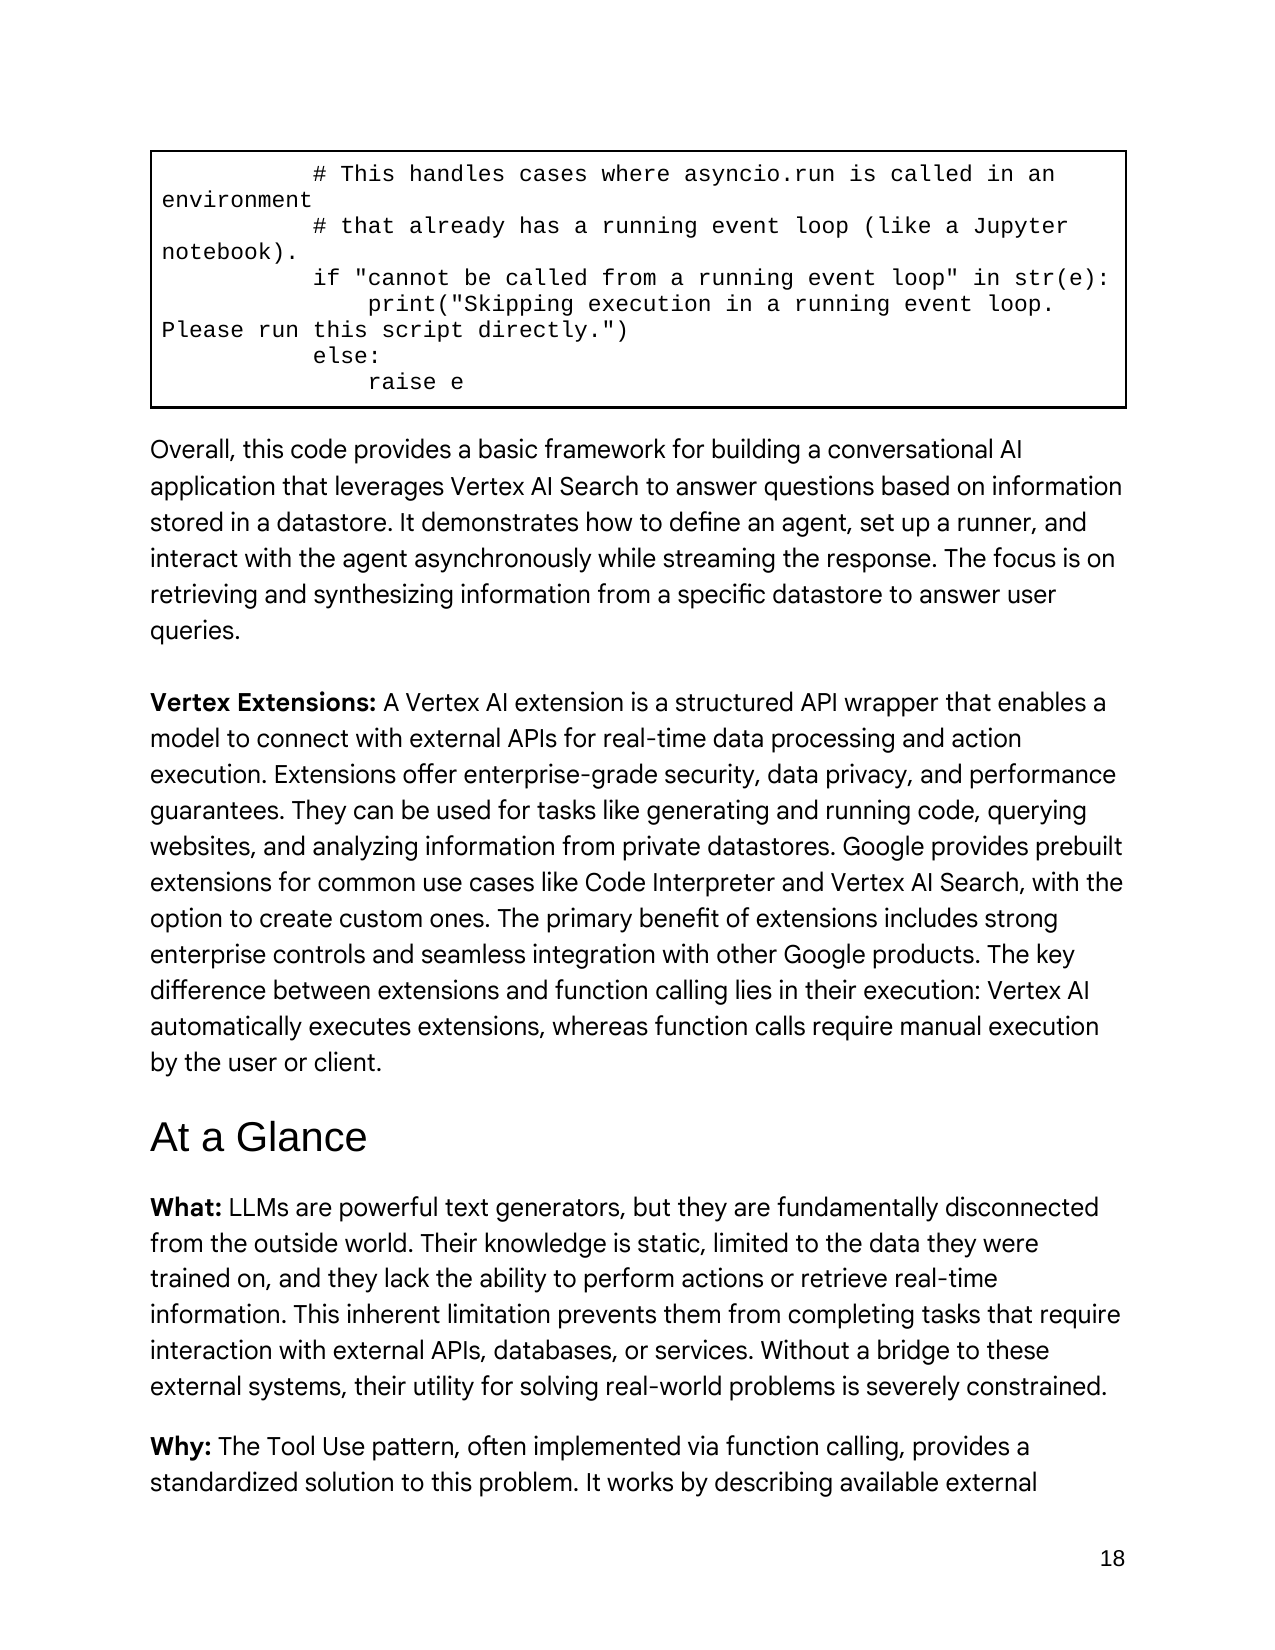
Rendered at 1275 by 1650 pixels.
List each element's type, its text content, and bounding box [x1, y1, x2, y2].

subtitle At a Glance [150, 1113, 1125, 1161]
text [150, 1432, 1125, 1499]
text What: LLMs are powerful text generators, but they are fundamentally disconnected from the outside world. Their knowledge is static, limited to the data they were trained on, and they lack the ability to perform actions or retrieve real-time information. This inherent limitation prevents them from completing tasks that require interaction with external APIs, databases, or services. Without a bridge to these external systems, their utility for solving real-world problems is severely constrained. [150, 1192, 1125, 1402]
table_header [152, 152, 1125, 406]
text Overall, this code provides a basic framework for building a conversational AI application that leverages Vertex AI Search to answer questions based on information stored in a datastore. It demonstrates how to define an agent, set up a runner, and interact with the agent asynchronously while streaming the response. The focus is on retrieving and synthesizing information from a specific datastore to answer user queries. [150, 435, 1125, 646]
text Vertex Extensions: A Vertex AI extension is a structured API wrapper that enables a model to connect with external APIs for real-time data processing and action execution. Extensions offer enterprise-grade security, data privacy, and performance guarantees. They can be used for tasks like generating and running code, querying websites, and analyzing information from private datastores. Google provides prebuilt extensions for common use cases like Code Interpreter and Vertex AI Search, with the option to create custom ones. The primary benefit of extensions includes strong enterprise controls and seamless integration with other Google products. The key difference between extensions and function calling lies in their execution: Vertex AI automatically executes extensions, whereas function calls require manual execution by the user or client. [150, 687, 1125, 1079]
